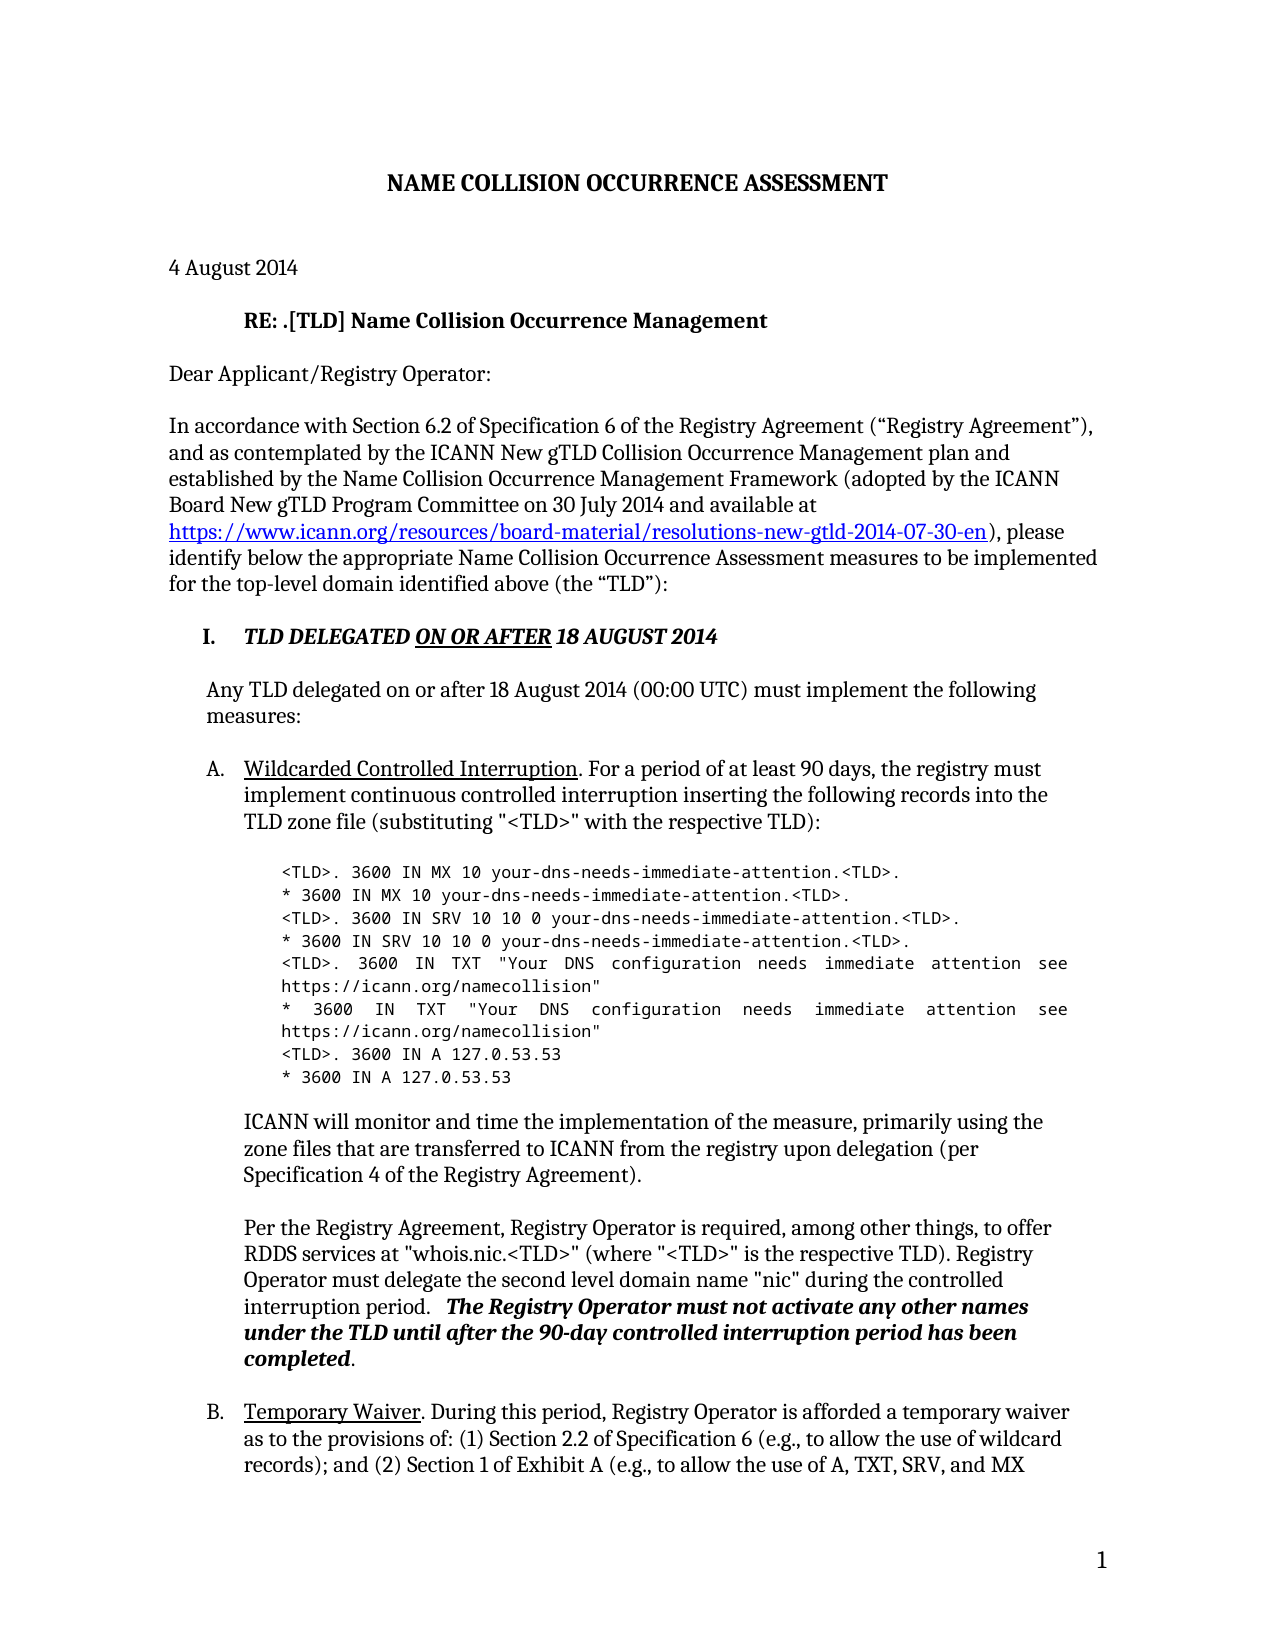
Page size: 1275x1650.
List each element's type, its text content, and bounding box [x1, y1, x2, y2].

text ICANN will monitor and time the implementation of the measure, primarily using the zone files that are transferred to ICANN from the registry upon delegation (per Specification 4 of the Registry Agreement). [244, 1109, 1087, 1188]
text RE: .[TLD] Name Collision Occurrence Management [169, 308, 1106, 334]
text In accordance with Section 6.2 of Specification 6 of the Registry Agreement (“Registry Agreement”), and as contemplated by the ICANN New gTLD Collision Occurrence Management plan and established by the Name Collision Occurrence Management Framework (adopted by the ICANN Board New gTLD Program Committee on 30 July 2014 and available at https://www.icann.org/resources/board-material/resolutions-new-gtld-2014-07-30-en), please identify below the appropriate Name Collision Occurrence Assessment measures to be implemented for the top-level domain identified above (the “TLD”): [169, 413, 1106, 598]
text * 3600 IN TXT "Your DNS configuration needs immediate attention see https://icann.org/namecollision" [281, 997, 1069, 1043]
text * 3600 IN MX 10 your-dns-needs-immediate-attention.<TLD>. [281, 884, 1069, 907]
text * 3600 IN A 127.0.53.53 [281, 1066, 1069, 1088]
text <TLD>. 3600 IN TXT "Your DNS configuration needs immediate attention see https://icann.org/namecollision" [281, 952, 1069, 997]
text NAME COLLISION OCCURRENCE ASSESSMENT [169, 169, 1106, 197]
text <TLD>. 3600 IN A 127.0.53.53 [281, 1043, 1069, 1066]
text 4 August 2014 [169, 255, 1106, 281]
text * 3600 IN SRV 10 10 0 your-dns-needs-immediate-attention.<TLD>. [281, 929, 1069, 952]
text Per the Registry Agreement, Registry Operator is required, among other things, to offer RDDS services at "whois.nic.<TLD>" (where "<TLD>" is the respective TLD). Registry Operator must delegate the second level domain name "nic" during the controlled interruption period. The Registry Operator must not activate any other names under the TLD until after the 90-day controlled interruption period has been completed. [244, 1214, 1087, 1373]
text Dear Applicant/Registry Operator: [169, 360, 1106, 387]
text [206, 1399, 1087, 1478]
text Any TLD delegated on or after 18 August 2014 (00:00 UTC) must implement the following measures: [206, 677, 1087, 729]
list Wildcarded Controlled Interruption. For a period of at least 90 days, the registry must implement continuous controlled interruption inserting the following records into the TLD zone file (substituting "<TLD>" with the respective TLD): [206, 756, 1087, 835]
text <TLD>. 3600 IN MX 10 your-dns-needs-immediate-attention.<TLD>. [281, 861, 1069, 884]
text <TLD>. 3600 IN SRV 10 10 0 your-dns-needs-immediate-attention.<TLD>. [281, 907, 1069, 929]
list TLD DELEGATED ON OR AFTER 18 AUGUST 2014 [216, 624, 1106, 650]
